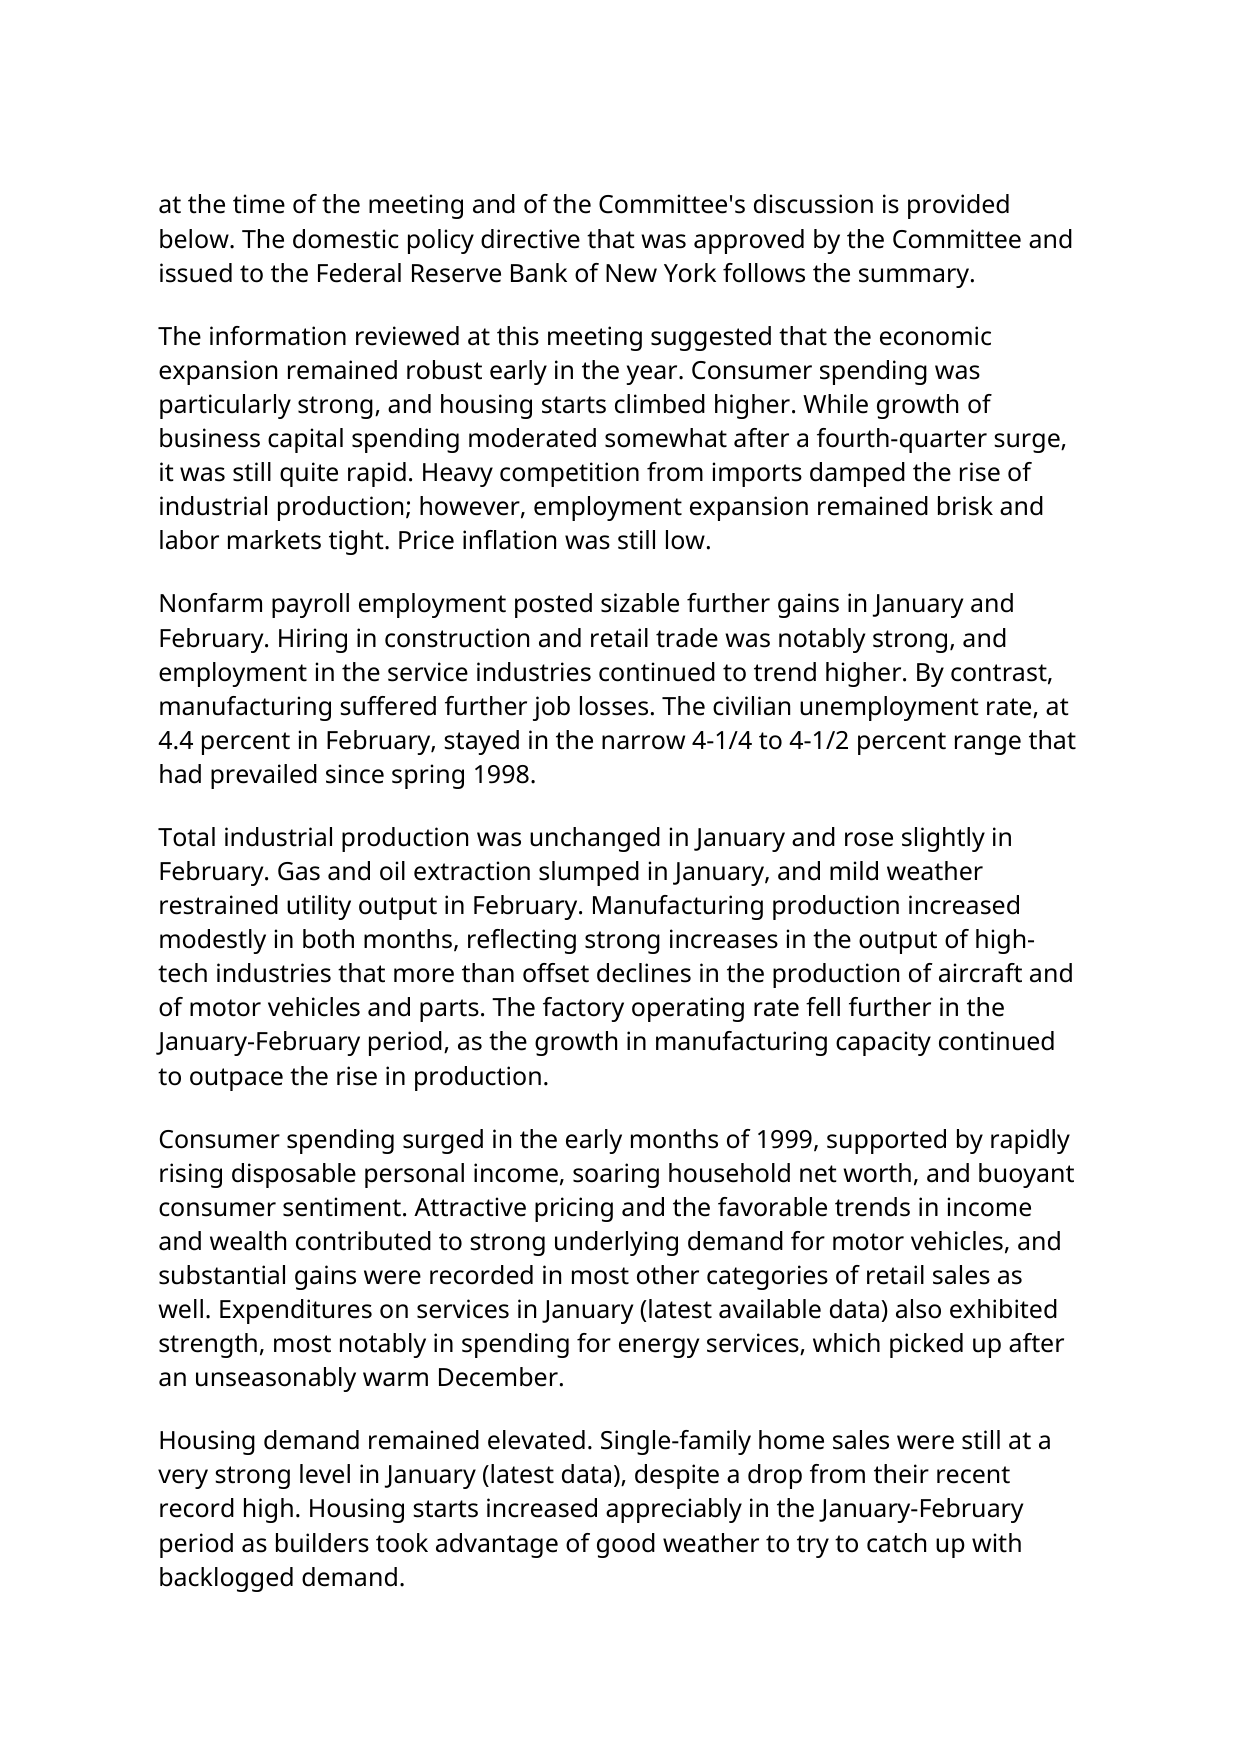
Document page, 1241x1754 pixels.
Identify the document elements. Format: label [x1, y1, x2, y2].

table_header [148, 148, 1091, 1633]
